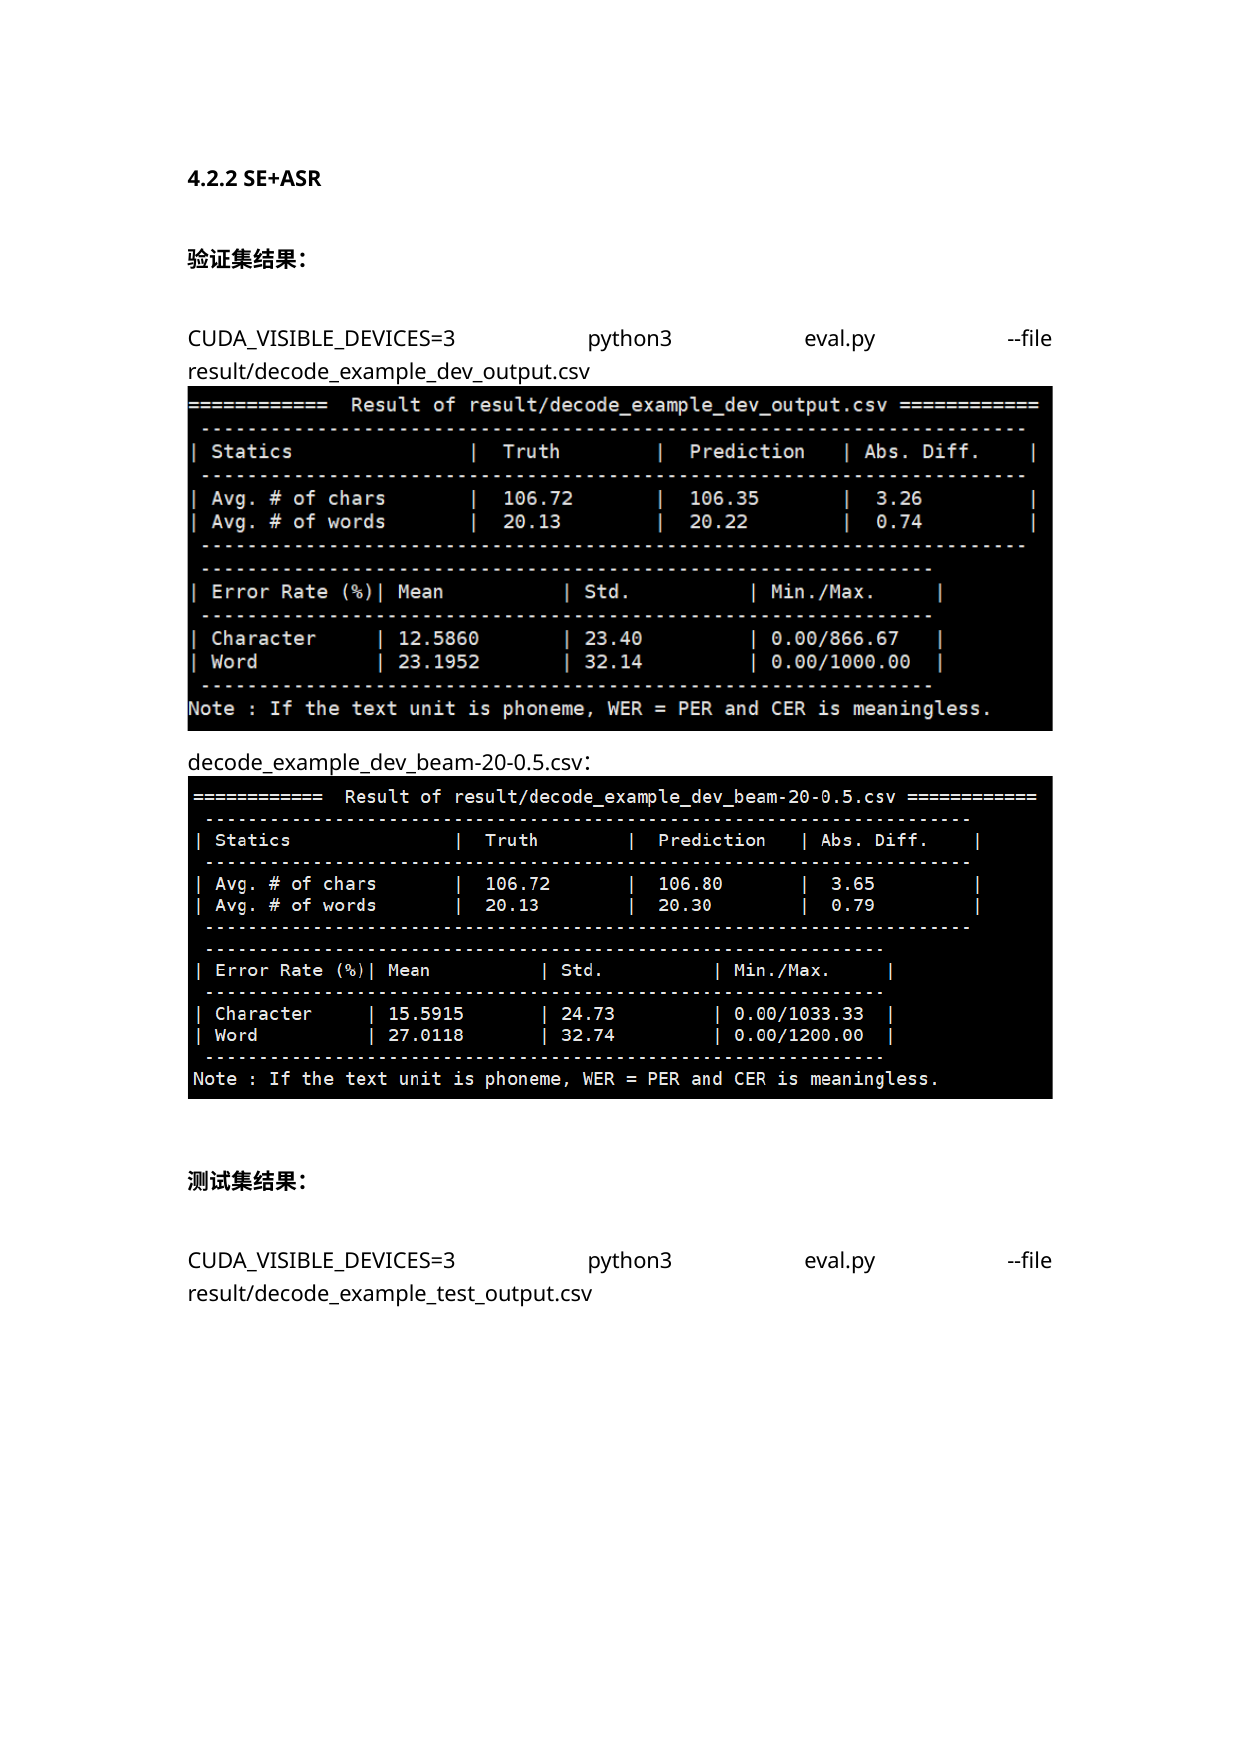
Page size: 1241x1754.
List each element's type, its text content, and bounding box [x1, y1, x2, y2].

picture [187, 386, 1053, 731]
subtitle 验证集结果： [187, 241, 1053, 274]
text CUDA_VISIBLE_DEVICES=3 python3 eval.py --file result/decode_example_test_output.csv [187, 1244, 1053, 1309]
subtitle 测试集结果： [187, 1163, 1053, 1196]
text decode_example_dev_beam-20-0.5.csv： [187, 744, 1053, 776]
picture [187, 776, 1053, 1099]
subtitle 4.2.2 SE+ASR [187, 162, 1053, 194]
text CUDA_VISIBLE_DEVICES=3 python3 eval.py --file result/decode_example_dev_output.csv [187, 322, 1053, 386]
